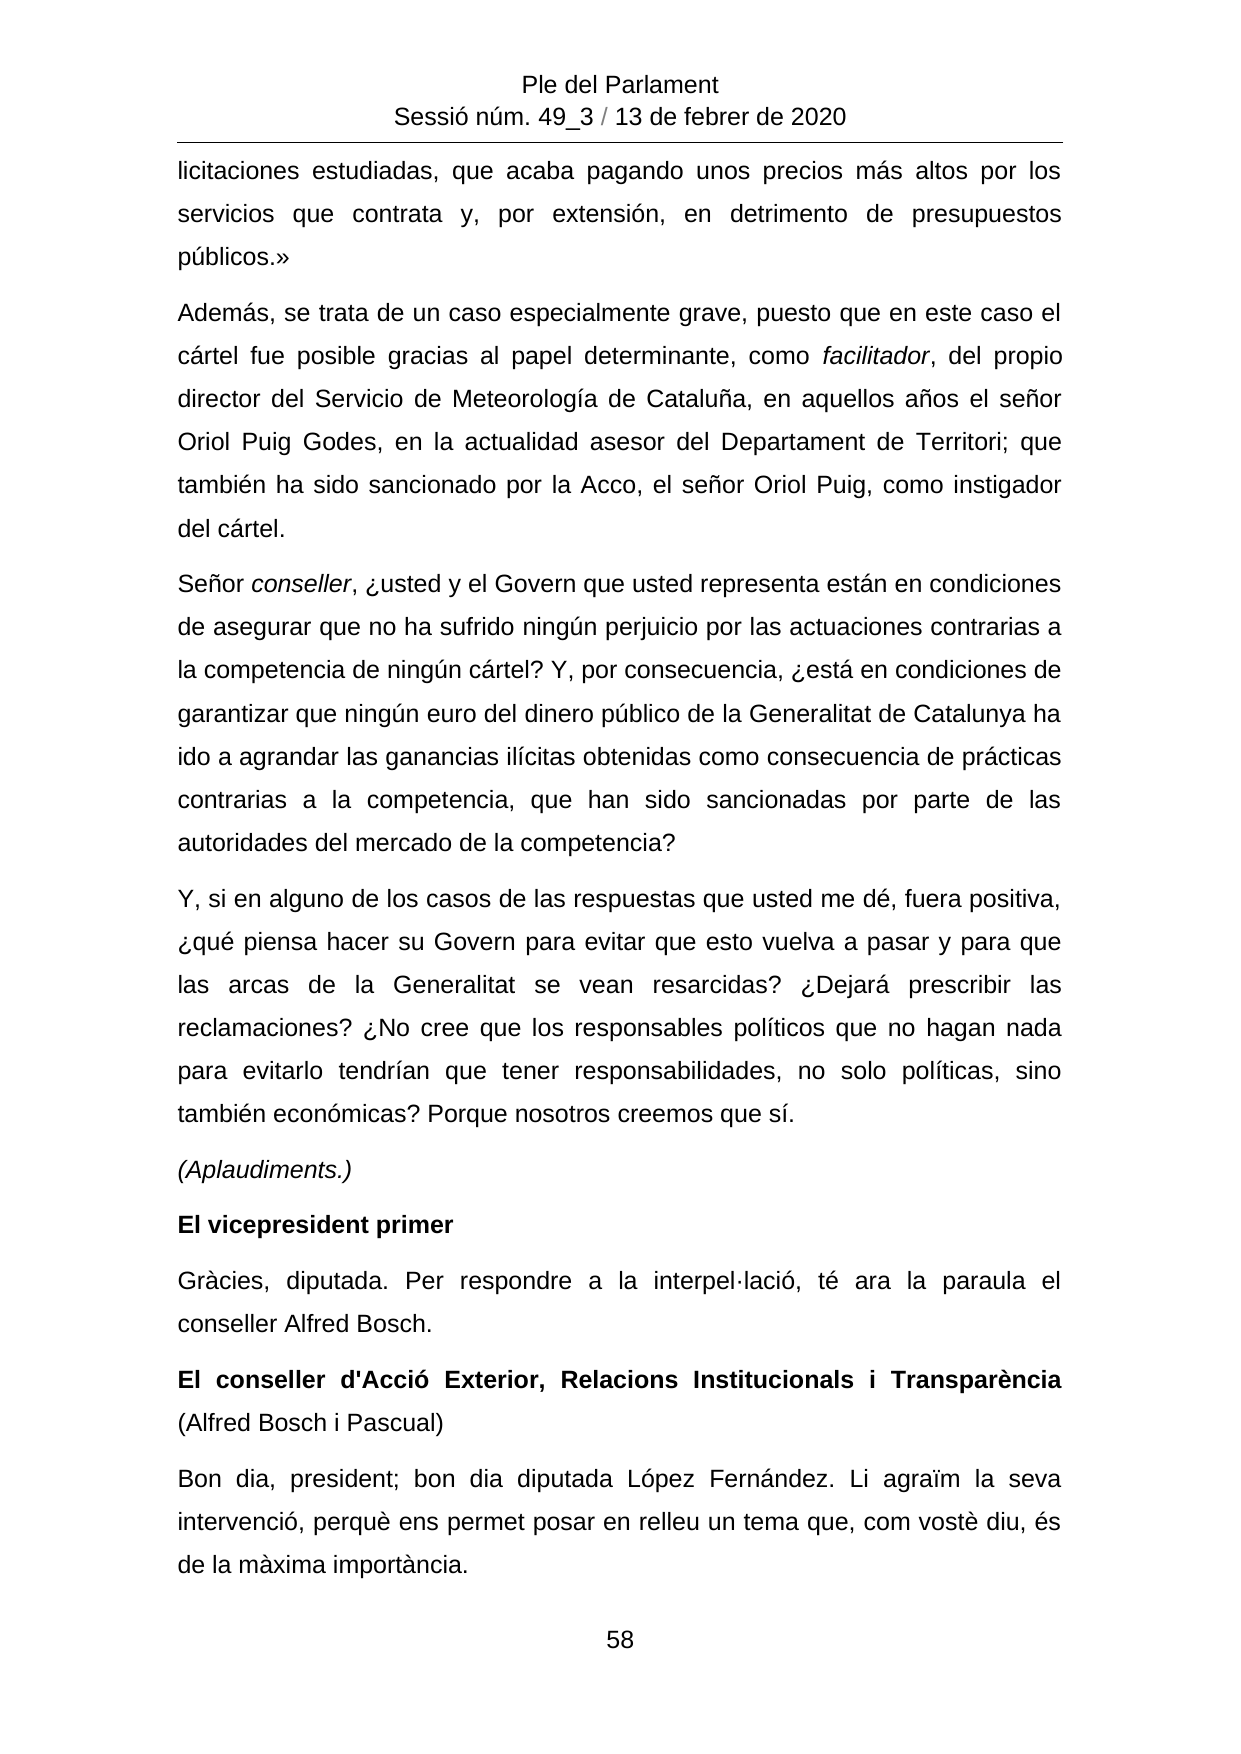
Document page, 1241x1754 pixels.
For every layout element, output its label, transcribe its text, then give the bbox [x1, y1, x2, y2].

text Señor conseller, ¿usted y el Govern que usted representa están en condiciones de asegurar que no ha sufrido ningún perjuicio por las actuaciones contrarias a la competencia de ningún cártel? Y, por consecuencia, ¿está en condiciones de garantizar que ningún euro del dinero público de la Generalitat de Catalunya ha ido a agrandar las ganancias ilícitas obtenidas como consecuencia de prácticas contrarias a la competencia, que han sido sancionadas por parte de las autoridades del mercado de la competencia? [177, 569, 1063, 857]
text El vicepresident primer [177, 1210, 1063, 1239]
text (Aplaudiments.) [177, 1155, 1063, 1183]
text Bon dia, president; bon dia diputada López Fernández. Li agraïm la seva intervenció, perquè ens permet posar en relleu un tema que, com vostè diu, és de la màxima importància. [177, 1463, 1063, 1578]
text Gràcies, diputada. Per respondre a la interpel·lació, té ara la paraula el conseller Alfred Bosch. [177, 1266, 1063, 1338]
text Además, se trata de un caso especialmente grave, puesto que en este caso el cártel fue posible gracias al papel determinante, como facilitador, del propio director del Servicio de Meteorología de Cataluña, en aquellos años el señor Oriol Puig Godes, en la actualidad asesor del Departament de Territori; que también ha sido sancionado por la Acco, el señor Oriol Puig, como instigador del cártel. [177, 298, 1063, 542]
text El conseller d'Acció Exterior, Relacions Institucionals i Transparència (Alfred Bosch i Pascual) [177, 1365, 1063, 1437]
text Y, si en alguno de los casos de las respuestas que usted me dé, fuera positiva, ¿qué piensa hacer su Govern para evitar que esto vuelva a pasar y para que las arcas de la Generalitat se vean resarcidas? ¿Dejará prescribir las reclamaciones? ¿No cree que los responsables políticos que no hagan nada para evitarlo tendrían que tener responsabilidades, no solo políticas, sino también económicas? Porque nosotros creemos que sí. [177, 883, 1063, 1128]
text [177, 156, 1063, 271]
